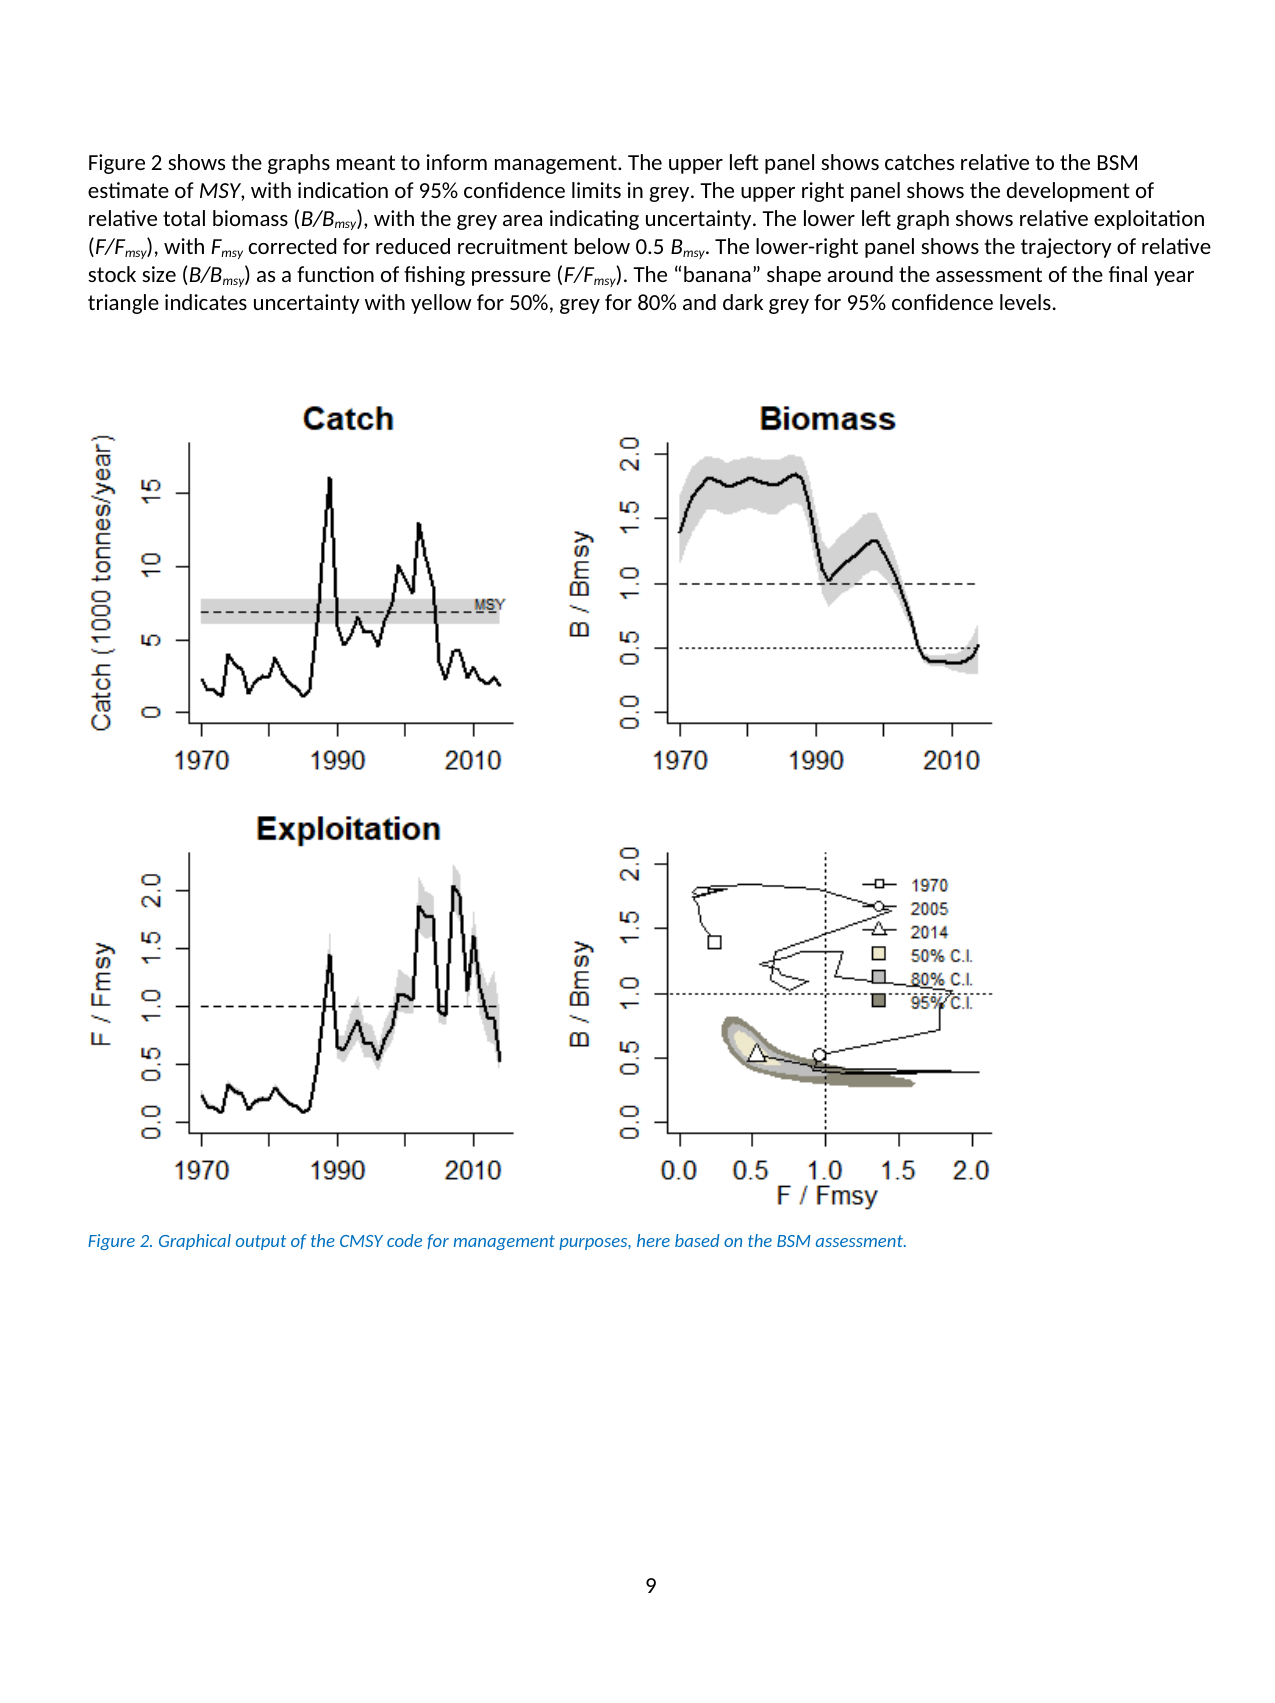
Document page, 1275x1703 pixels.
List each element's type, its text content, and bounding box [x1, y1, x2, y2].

text Figure 2. Graphical output of the CMSY code for management purposes, here based on the BSM assessment. [88, 1229, 1213, 1252]
picture [87, 391, 1044, 1211]
text Figure 2 shows the graphs meant to inform management. The upper left panel shows catches relative to the BSM estimate of MSY, with indication of 95% confidence limits in grey. The upper right panel shows the development of relative total biomass (B/Bmsy), with the grey area indicating uncertainty. The lower left graph shows relative exploitation (F/Fmsy), with Fmsy corrected for reduced recruitment below 0.5 Bmsy. The lower-right panel shows the trajectory of relative stock size (B/Bmsy) as a function of fishing pressure (F/Fmsy). The “banana” shape around the assessment of the final year triangle indicates uncertainty with yellow for 50%, grey for 80% and dark grey for 95% confidence levels. [88, 148, 1213, 316]
